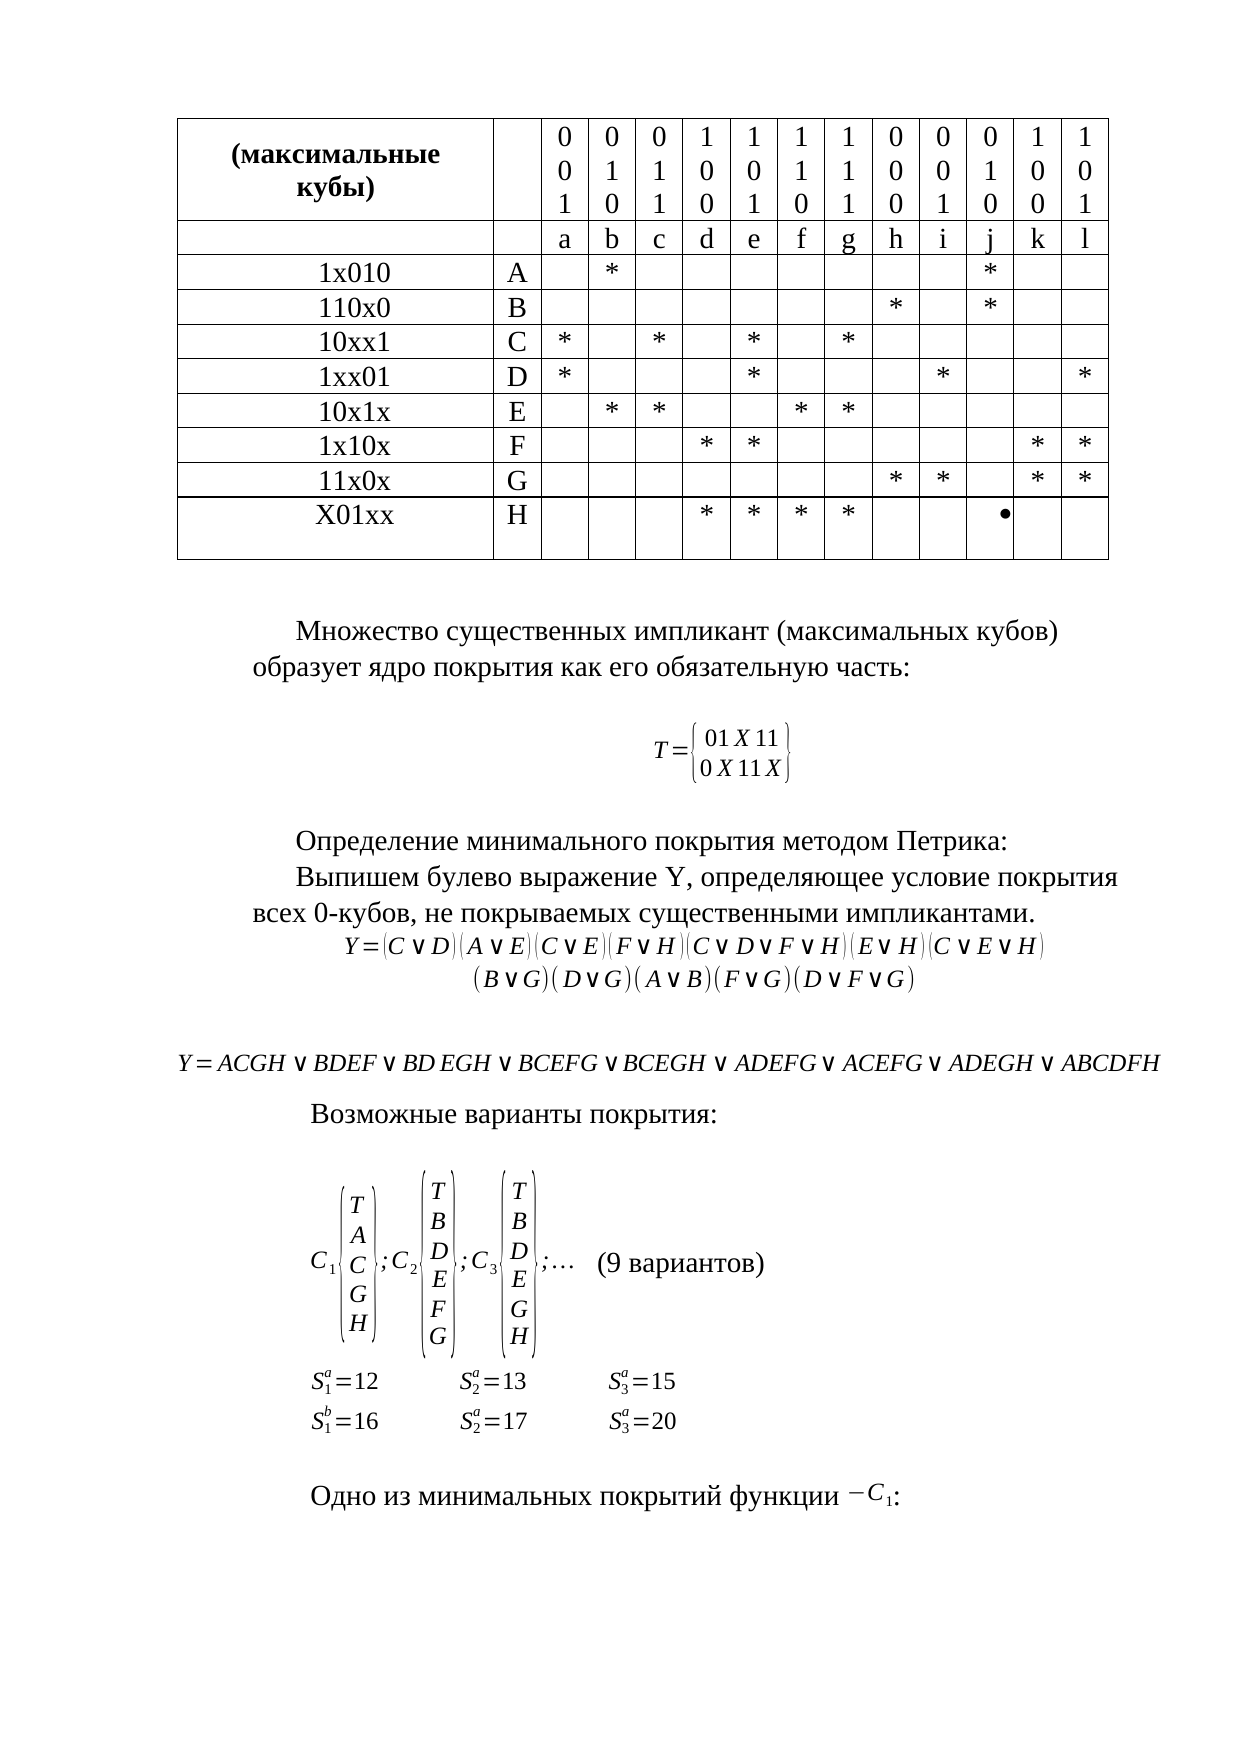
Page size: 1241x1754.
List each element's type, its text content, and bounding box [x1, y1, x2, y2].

table_cell 1x010 [178, 255, 493, 289]
table_cell * [825, 325, 872, 358]
table_cell [683, 290, 730, 323]
table_cell [589, 498, 635, 559]
table_cell [542, 498, 588, 559]
table_cell [778, 359, 824, 393]
table_cell [1014, 290, 1061, 323]
table_cell [778, 255, 824, 289]
list (9 вариантов) [236, 1168, 1152, 1359]
table_cell 11x0x [178, 463, 493, 496]
list Возможные варианты покрытия: [236, 1096, 1152, 1130]
list Множество существенных импликант (максимальных кубов) образует ядро покрытия как его обязательную часть: [252, 613, 1152, 683]
table_cell * [683, 428, 730, 462]
table_cell * [542, 325, 588, 358]
table_cell * [920, 359, 966, 393]
table_cell k [1014, 221, 1061, 254]
table_cell 1x10x [178, 428, 493, 462]
table_cell [683, 255, 730, 289]
table_header 1 0 0 0 1 [542, 119, 588, 220]
table_cell * [1062, 428, 1108, 462]
table_cell [825, 255, 872, 289]
table_header 1 1 1 0 1 [1062, 119, 1108, 220]
table_cell C [494, 325, 541, 358]
table_cell * [873, 463, 919, 496]
table_cell * [731, 428, 777, 462]
table_cell [1062, 498, 1108, 559]
table_cell [542, 463, 588, 496]
table_cell [967, 428, 1013, 462]
table_cell A [494, 255, 541, 289]
table_cell [542, 255, 588, 289]
table_cell [683, 325, 730, 358]
table_cell a [542, 221, 588, 254]
table_cell [731, 255, 777, 289]
table_cell * [825, 394, 872, 427]
table_cell [178, 221, 493, 254]
table_cell [731, 394, 777, 427]
table_cell * [920, 463, 966, 496]
table_cell [636, 463, 682, 496]
table_cell [920, 394, 966, 427]
table_header 1 1 0 0 1 [920, 119, 966, 220]
table_cell 10x1x [178, 394, 493, 427]
table_cell [1014, 255, 1061, 289]
table_cell [636, 359, 682, 393]
table_cell [873, 325, 919, 358]
table_cell * [778, 394, 824, 427]
table_cell [542, 428, 588, 462]
table_cell c [636, 221, 682, 254]
table_cell [1014, 394, 1061, 427]
table_cell [542, 394, 588, 427]
table_cell [920, 255, 966, 289]
table_cell [825, 463, 872, 496]
table_cell [589, 463, 635, 496]
table_cell * [1062, 359, 1108, 393]
table_cell H [494, 498, 541, 559]
table_cell [825, 359, 872, 393]
table_cell [542, 290, 588, 323]
table_cell [967, 394, 1013, 427]
table_cell [1062, 325, 1108, 358]
table_cell [873, 394, 919, 427]
table_cell [1014, 498, 1061, 559]
table_cell [1062, 255, 1108, 289]
table_cell G [494, 463, 541, 496]
table_cell [967, 325, 1013, 358]
table_cell [967, 359, 1013, 393]
table_cell * [825, 498, 872, 559]
table_cell * [731, 325, 777, 358]
table_cell [873, 255, 919, 289]
table_cell 110x0 [178, 290, 493, 323]
table_cell * [589, 255, 635, 289]
table_header 1 0 0 1 1 [636, 119, 682, 220]
table_header 1 0 0 1 0 [589, 119, 635, 220]
table_cell * [967, 290, 1013, 323]
table_cell E [494, 394, 541, 427]
table_cell [778, 325, 824, 358]
table_cell [920, 290, 966, 323]
table_header [494, 119, 541, 220]
table_header 1 1 0 0 0 [873, 119, 919, 220]
table_cell * [589, 394, 635, 427]
table_cell X01xx [178, 498, 493, 559]
table_cell [683, 463, 730, 496]
table_cell [778, 463, 824, 496]
table_cell [636, 498, 682, 559]
table_cell [1062, 290, 1108, 323]
list Определение минимального покрытия методом Петрика: [252, 823, 1152, 857]
table_cell [589, 290, 635, 323]
table_cell * [778, 498, 824, 559]
table_cell [683, 394, 730, 427]
table_cell [636, 290, 682, 323]
table_header 1 1 0 1 0 [967, 119, 1013, 220]
list Одно из минимальных покрытий функции : [236, 1478, 1152, 1511]
table_cell j [967, 221, 1013, 254]
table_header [178, 119, 493, 220]
table_cell [825, 290, 872, 323]
table_cell F [494, 428, 541, 462]
table_cell 1xx01 [178, 359, 493, 393]
table_header 1 0 1 1 1 [825, 119, 872, 220]
table_cell * [542, 359, 588, 393]
table_header 1 1 1 0 0 [1014, 119, 1061, 220]
table_cell * [1014, 428, 1061, 462]
table_cell [1014, 359, 1061, 393]
table_cell * [1062, 463, 1108, 496]
table_cell [1014, 325, 1061, 358]
table_cell [873, 498, 919, 559]
table_cell [494, 221, 541, 254]
table_cell D [494, 359, 541, 393]
table_cell * [967, 255, 1013, 289]
table_cell [778, 428, 824, 462]
table_cell [967, 498, 1013, 559]
table_cell [589, 325, 635, 358]
table_cell [920, 498, 966, 559]
table_cell * [1014, 463, 1061, 496]
table_cell * [683, 498, 730, 559]
table_cell [731, 290, 777, 323]
table_cell * [731, 498, 777, 559]
table_cell [825, 428, 872, 462]
table_header 1 0 1 0 1 [731, 119, 777, 220]
table_cell [731, 463, 777, 496]
table_cell * [731, 359, 777, 393]
table_header 1 0 1 0 0 [683, 119, 730, 220]
table_cell * [636, 394, 682, 427]
table_cell [589, 359, 635, 393]
table_cell 10xx1 [178, 325, 493, 358]
table_cell l [1062, 221, 1108, 254]
table_cell [967, 463, 1013, 496]
table_cell g [825, 221, 872, 254]
table_cell d [683, 221, 730, 254]
table_cell [589, 428, 635, 462]
table_cell [1062, 394, 1108, 427]
table_cell [920, 325, 966, 358]
table_cell B [494, 290, 541, 323]
table_cell f [778, 221, 824, 254]
table_cell i [920, 221, 966, 254]
table_cell [778, 290, 824, 323]
table_header 1 0 1 1 0 [778, 119, 824, 220]
table_cell * [636, 325, 682, 358]
table_cell h [873, 221, 919, 254]
table_cell [636, 255, 682, 289]
list Выпишем булево выражение Y, определяющее условие покрытия всех 0-кубов, не покрываемых существенными импликантами. [252, 859, 1152, 929]
table_cell b [589, 221, 635, 254]
table_cell [636, 428, 682, 462]
table_cell [683, 359, 730, 393]
table_cell [873, 359, 919, 393]
table_cell [873, 428, 919, 462]
table_cell * [873, 290, 919, 323]
table_cell [920, 428, 966, 462]
table_cell e [731, 221, 777, 254]
